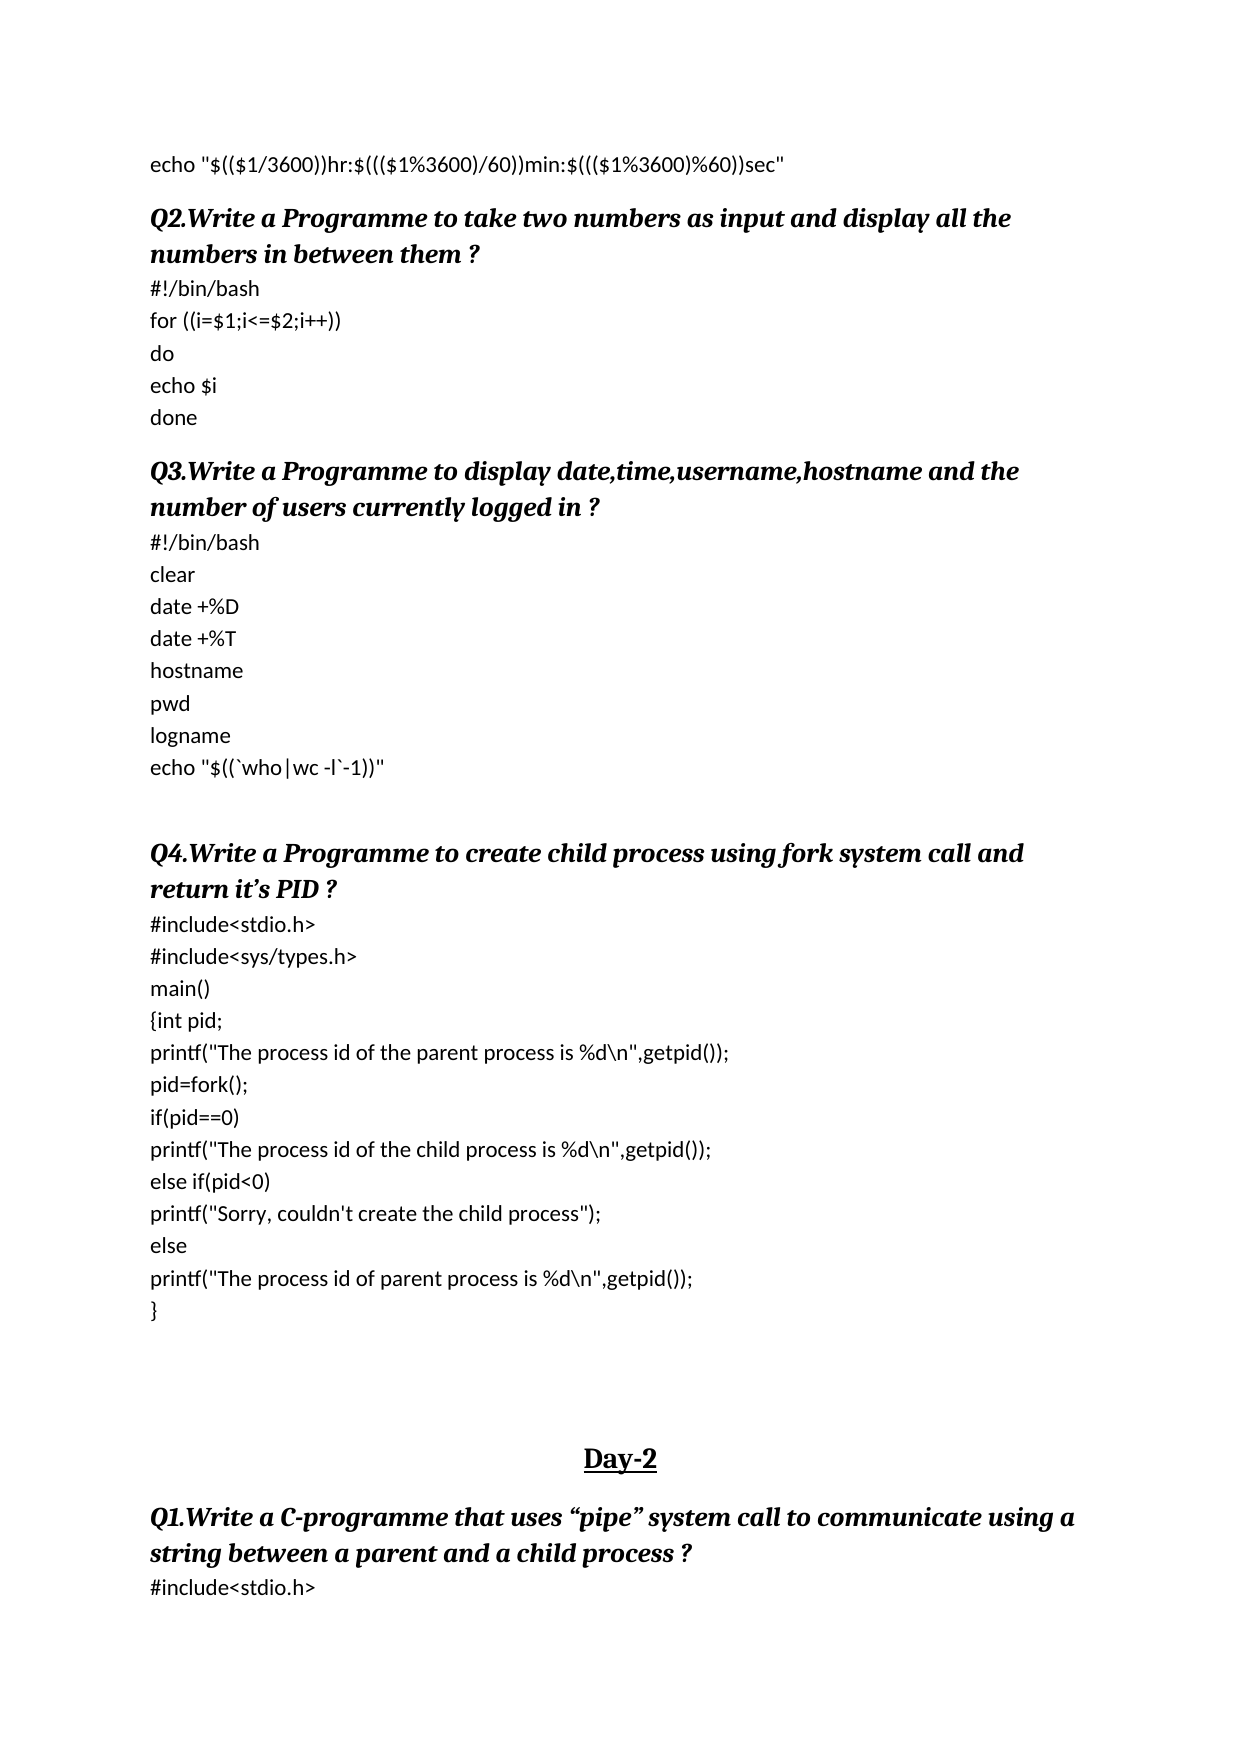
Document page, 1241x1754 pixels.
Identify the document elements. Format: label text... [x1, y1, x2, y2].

text for ((i=$1;i<=$2;i++)) [150, 307, 1090, 335]
text else [150, 1232, 1090, 1259]
text #!/bin/bash [150, 528, 1090, 556]
text main() [150, 974, 1090, 1002]
text echo $i [150, 371, 1090, 399]
text #include<stdio.h> [150, 1573, 1090, 1601]
text echo "$(($1/3600))hr:$((($1%3600)/60))min:$((($1%3600)%60))sec" [150, 150, 1090, 178]
text printf("The process id of the child process is %d\n",getpid()); [150, 1135, 1090, 1163]
subtitle Q2.Write a Programme to take two numbers as input and display all the numbers in between them ? [150, 203, 1090, 270]
text pwd [150, 689, 1090, 717]
text if(pid==0) [150, 1103, 1090, 1131]
text printf("Sorry, couldn't create the child process"); [150, 1199, 1090, 1227]
text date +%T [150, 624, 1090, 652]
text echo "$((`who|wc -l`-1))" [150, 753, 1090, 781]
text printf("The process id of the parent process is %d\n",getpid()); [150, 1038, 1090, 1066]
text hostname [150, 656, 1090, 684]
text date +%D [150, 592, 1090, 620]
text logname [150, 721, 1090, 749]
text pid=fork(); [150, 1071, 1090, 1099]
text } [150, 1296, 1090, 1324]
text clear [150, 560, 1090, 588]
subtitle Q1.Write a C-programme that uses “pipe” system call to communicate using a string between a parent and a child process ? [150, 1502, 1090, 1569]
subtitle Q4.Write a Programme to create child process using fork system call and return it’s PID ? [150, 838, 1090, 905]
text do [150, 339, 1090, 367]
text {int pid; [150, 1006, 1090, 1034]
text #!/bin/bash [150, 274, 1090, 302]
subtitle Day-2 [150, 1442, 1090, 1476]
subtitle Q3.Write a Programme to display date,time,username,hostname and the number of users currently logged in ? [150, 456, 1090, 523]
text printf("The process id of parent process is %d\n",getpid()); [150, 1264, 1090, 1292]
text #include<sys/types.h> [150, 942, 1090, 970]
text #include<stdio.h> [150, 910, 1090, 938]
text else if(pid<0) [150, 1167, 1090, 1195]
text done [150, 403, 1090, 431]
